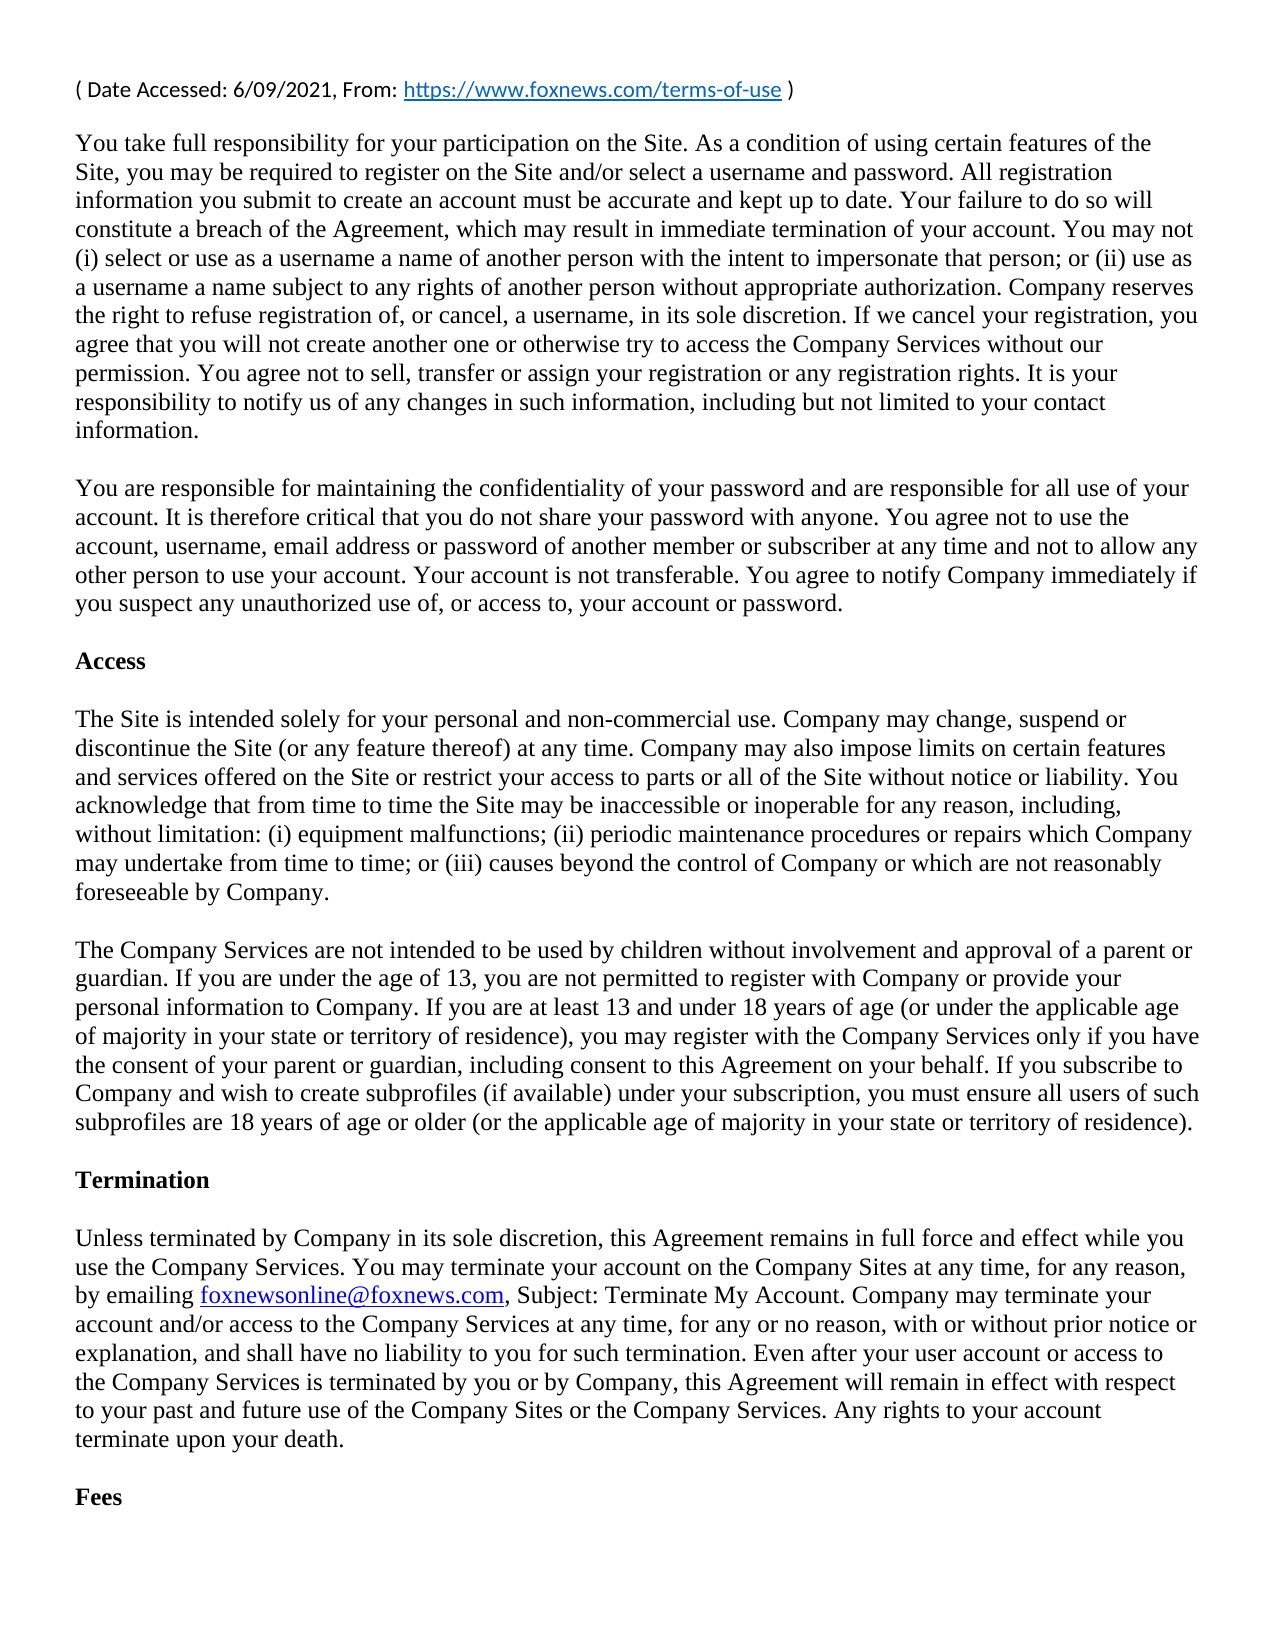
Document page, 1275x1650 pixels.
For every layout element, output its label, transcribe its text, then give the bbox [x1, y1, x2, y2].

text Access [75, 646, 1200, 675]
text Unless terminated by Company in its sole discretion, this Agreement remains in full force and effect while you use the Company Services. You may terminate your account on the Company Sites at any time, for any reason, by emailing foxnewsonline@foxnews.com, Subject: Terminate My Account. Company may terminate your account and/or access to the Company Services at any time, for any or no reason, with or without prior notice or explanation, and shall have no liability to you for such termination. Even after your user account or access to the Company Services is terminated by you or by Company, this Agreement will remain in effect with respect to your past and future use of the Company Sites or the Company Services. Any rights to your account terminate upon your death. [75, 1223, 1200, 1453]
text You are responsible for maintaining the confidentiality of your password and are responsible for all use of your account. It is therefore critical that you do not share your password with anyone. You agree not to use the account, username, email address or password of another member or subscriber at any time and not to allow any other person to use your account. Your account is not transferable. You agree to notify Company immediately if you suspect any unauthorized use of, or access to, your account or password. [75, 473, 1200, 617]
text The Site is intended solely for your personal and non-commercial use. Company may change, suspend or discontinue the Site (or any feature thereof) at any time. Company may also impose limits on certain features and services offered on the Site or restrict your access to parts or all of the Site without notice or liability. You acknowledge that from time to time the Site may be inaccessible or inoperable for any reason, including, without limitation: (i) equipment malfunctions; (ii) periodic maintenance procedures or repairs which Company may undertake from time to time; or (iii) causes beyond the control of Company or which are not reasonably foreseeable by Company. [75, 704, 1200, 906]
text Fees [75, 1482, 1200, 1511]
text Termination [75, 1165, 1200, 1194]
text You take full responsibility for your participation on the Site. As a condition of using certain features of the Site, you may be required to register on the Site and/or select a username and password. All registration information you submit to create an account must be accurate and kept up to date. Your failure to do so will constitute a breach of the Agreement, which may result in immediate termination of your account. You may not (i) select or use as a username a name of another person with the intent to impersonate that person; or (ii) use as a username a name subject to any rights of another person without appropriate authorization. Company reserves the right to refuse registration of, or cancel, a username, in its sole discretion. If we cancel your registration, you agree that you will not create another one or otherwise try to access the Company Services without our permission. You agree not to sell, transfer or assign your registration or any registration rights. It is your responsibility to notify us of any changes in such information, including but not limited to your contact information. [75, 128, 1200, 444]
text The Company Services are not intended to be used by children without involvement and approval of a parent or guardian. If you are under the age of 13, you are not permitted to register with Company or provide your personal information to Company. If you are at least 13 and under 18 years of age (or under the applicable age of majority in your state or territory of residence), you may register with the Company Services only if you have the consent of your parent or guardian, including consent to this Agreement on your behalf. If you subscribe to Company and wish to create subprofiles (if available) under your subscription, you must ensure all users of such subprofiles are 18 years of age or older (or the applicable age of majority in your state or territory of residence). [75, 935, 1200, 1136]
